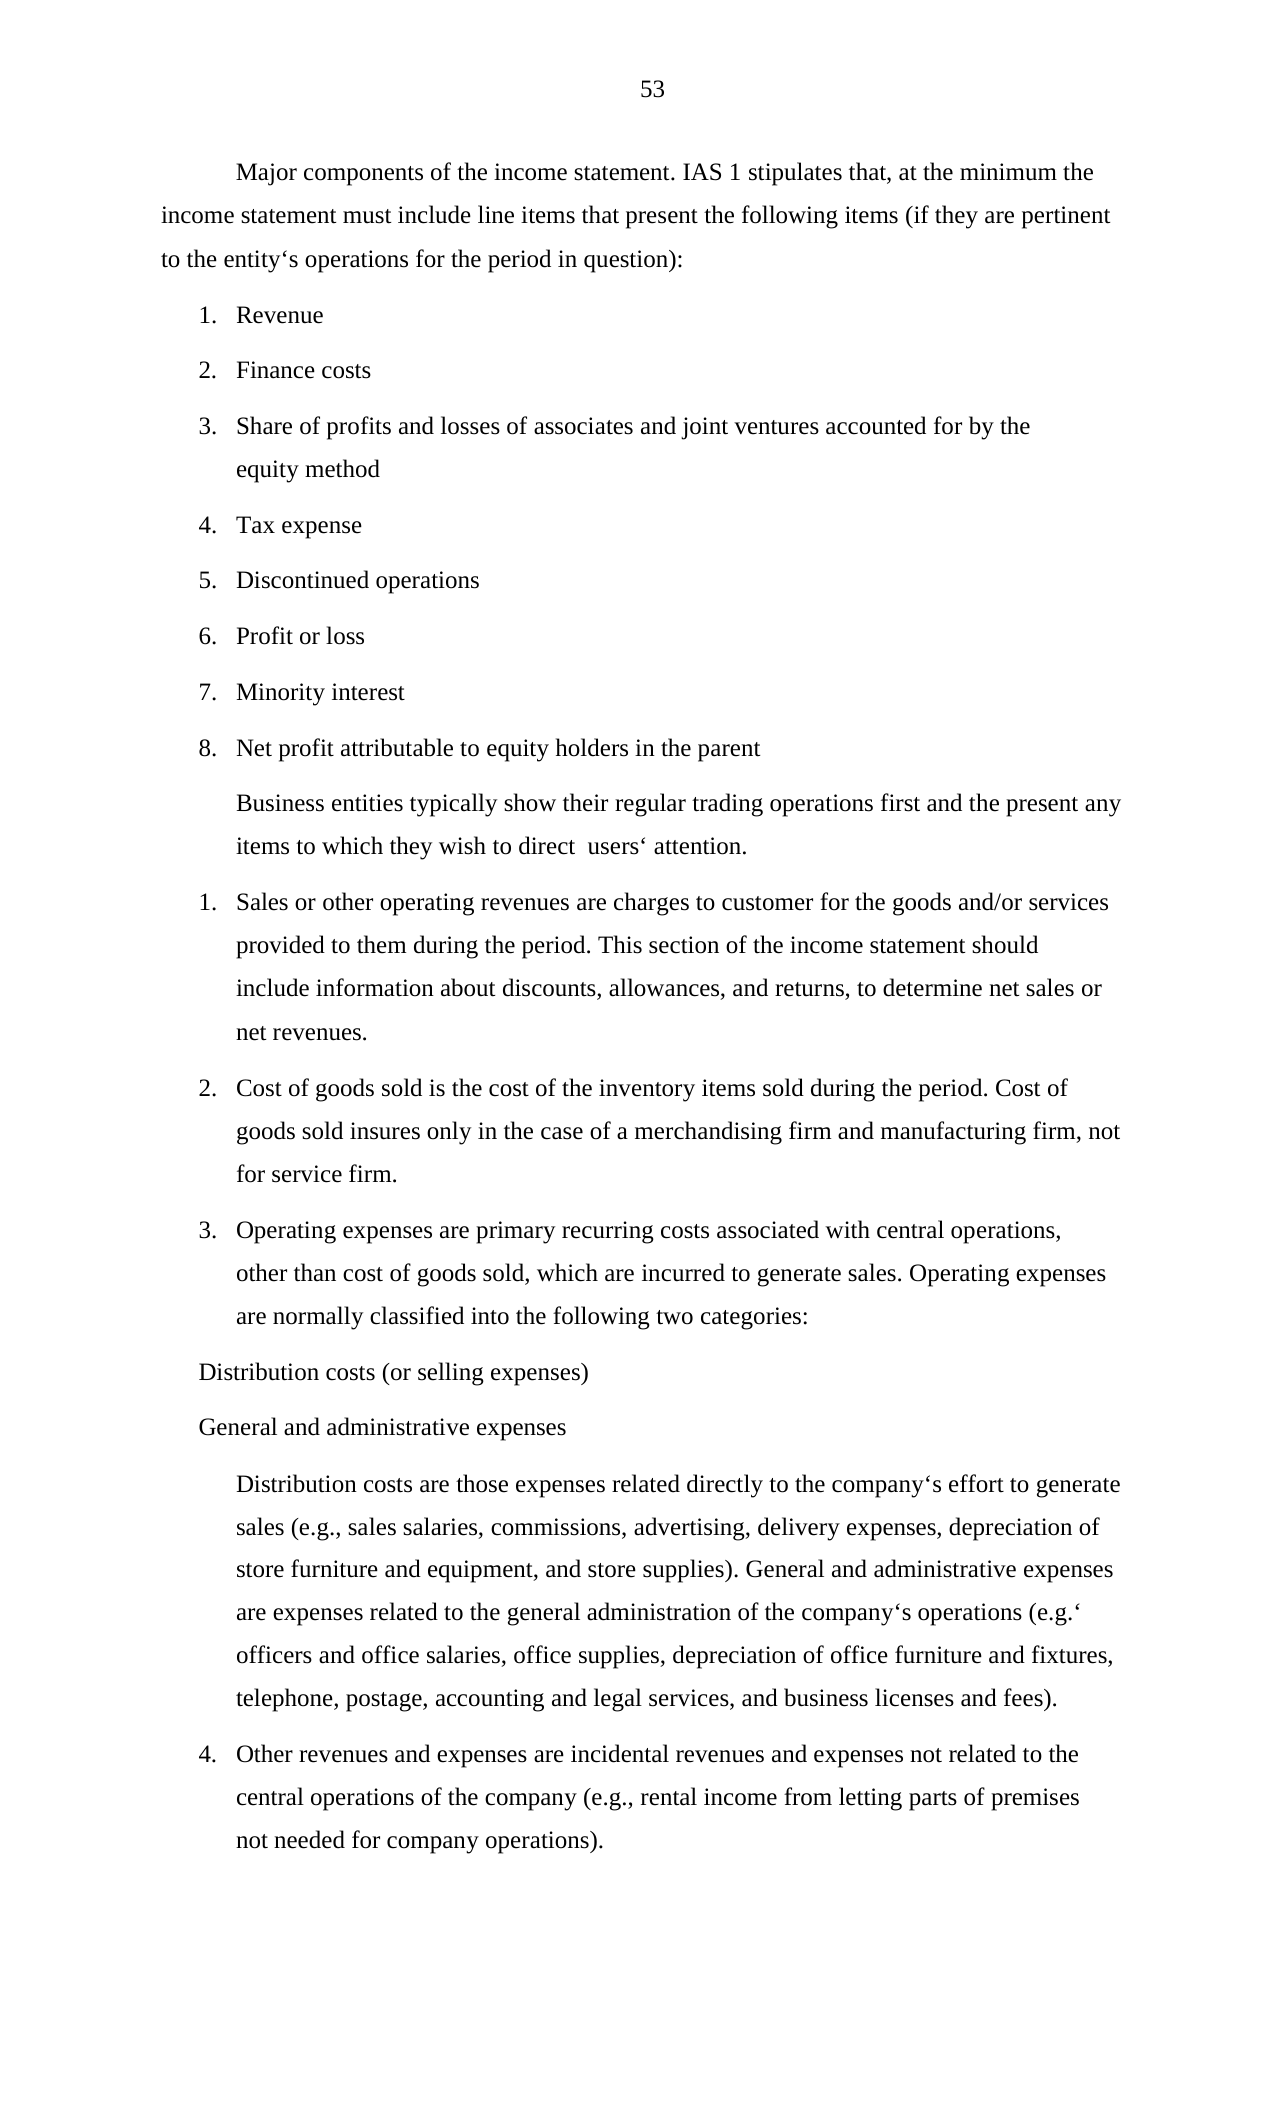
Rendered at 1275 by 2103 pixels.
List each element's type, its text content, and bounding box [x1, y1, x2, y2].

text Major components of the income statement. IAS 1 stipulates that, at the minimum the income statement must include line items that present the following items (if they are pertinent to the entity‘s operations for the period in question): [161, 157, 1134, 272]
list Discontinued operations [198, 566, 1146, 594]
text Distribution costs (or selling expenses) General and administrative expenses [198, 1357, 664, 1441]
text Business entities typically show their regular trading operations first and the present any items to which they wish to direct users‘ attention. [236, 788, 1146, 860]
list Other revenues and expenses are incidental revenues and expenses not related to the central operations of the company (e.g., rental income from letting parts of premises not needed for company operations). [198, 1739, 1116, 1854]
list Finance costs [198, 355, 1146, 384]
list Revenue [198, 300, 1146, 329]
list Tax expense [198, 510, 1146, 539]
list Net profit attributable to equity holders in the parent [198, 733, 1146, 761]
list Cost of goods sold is the cost of the inventory items sold during the period. Cost of goods sold insures only in the case of a merchandising firm and manufacturing firm, not for service firm. [198, 1073, 1132, 1188]
list Minority interest [198, 677, 1146, 706]
list Profit or loss [198, 621, 1146, 650]
list Sales or other operating revenues are charges to customer for the goods and/or services provided to them during the period. This section of the income statement should include information about discounts, allowances, and returns, to determine net sales or net revenues. [198, 887, 1117, 1045]
text Distribution costs are those expenses related directly to the company‘s effort to generate sales (e.g., sales salaries, commissions, advertising, delivery expenses, depreciation of store furniture and equipment, and store supplies). General and administrative expenses are expenses related to the general administration of the company‘s operations (e.g.‘ officers and office salaries, office supplies, depreciation of office furniture and fixtures, telephone, postage, accounting and legal services, and business licenses and fees). [236, 1469, 1139, 1712]
list Share of profits and losses of associates and joint ventures accounted for by the equity method [198, 411, 1098, 483]
list Operating expenses are primary recurring costs associated with central operations, other than cost of goods sold, which are incurred to generate sales. Operating expenses are normally classified into the following two categories: [198, 1215, 1116, 1329]
